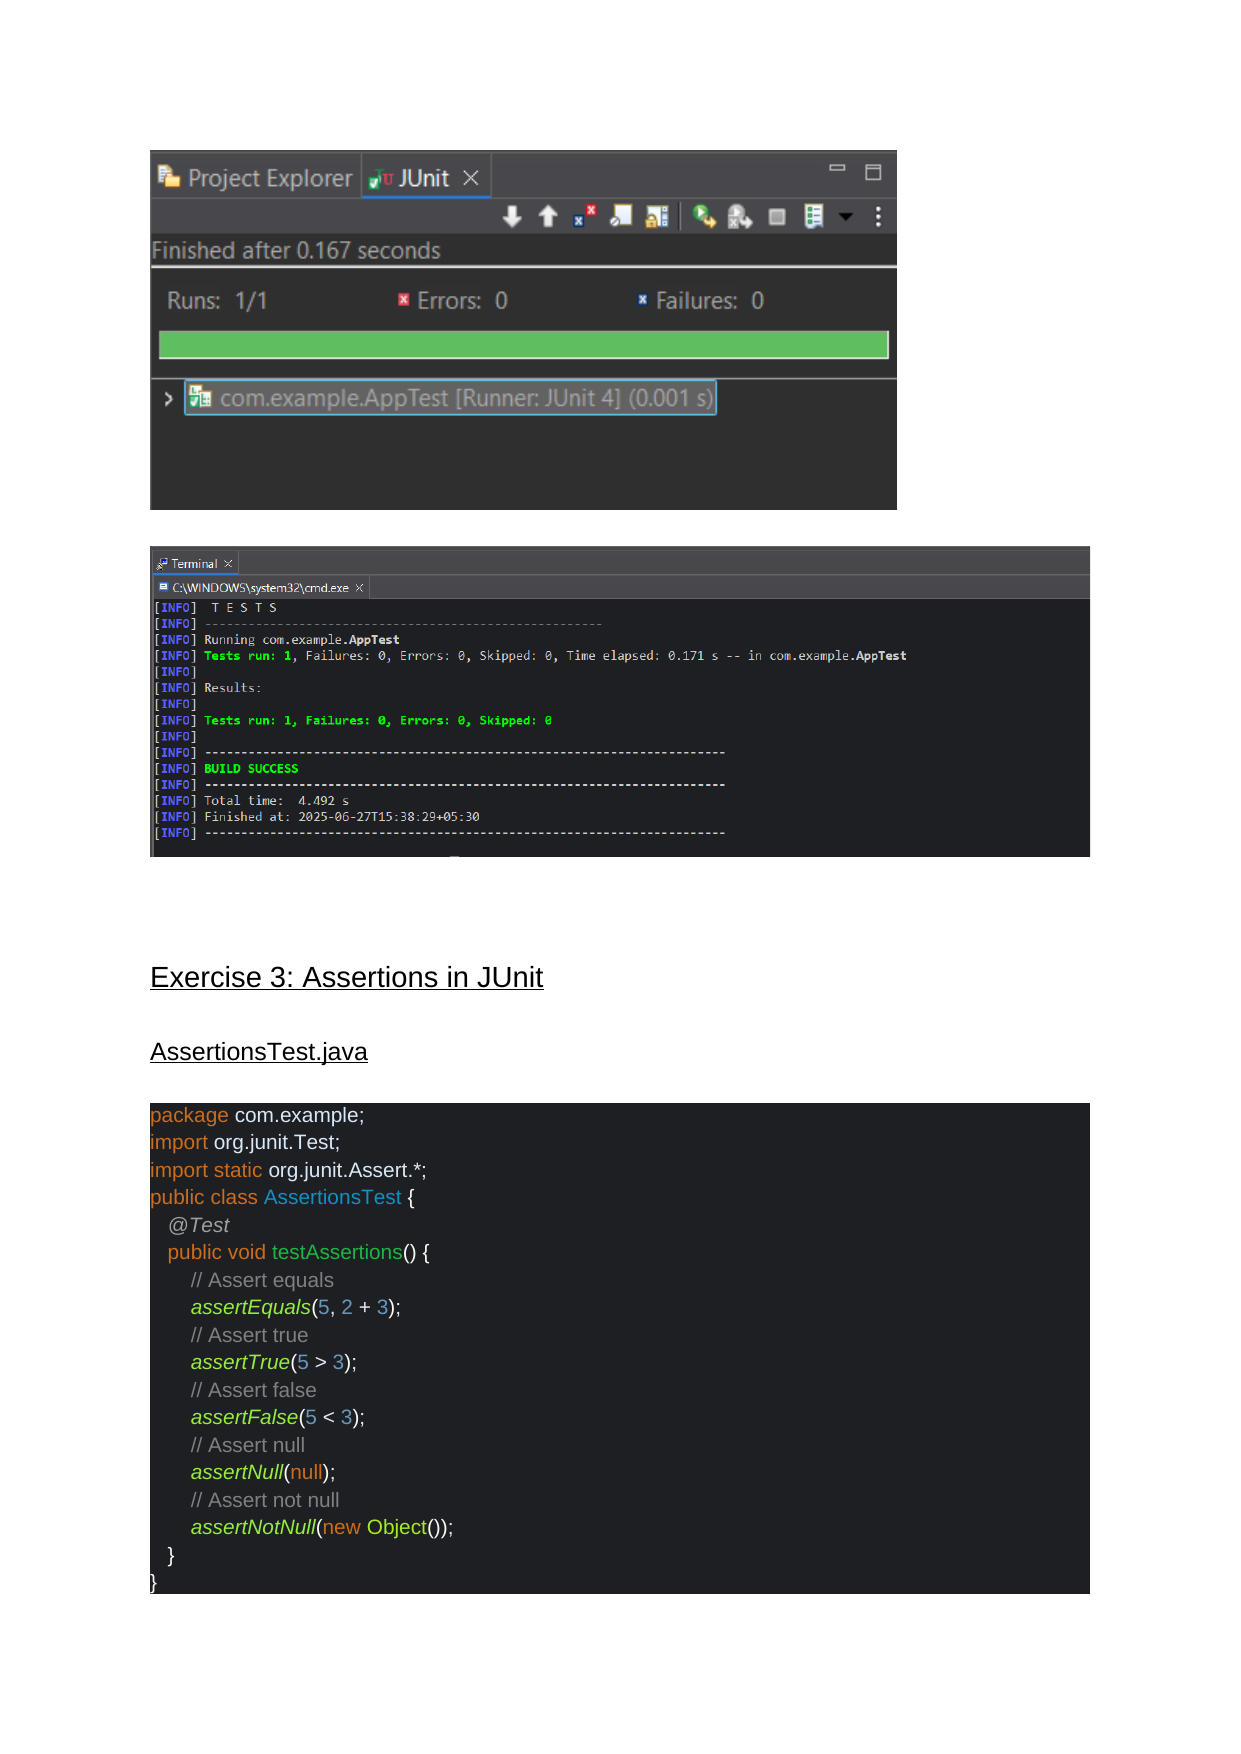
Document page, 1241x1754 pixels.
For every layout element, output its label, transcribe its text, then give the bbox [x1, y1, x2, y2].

text import org.junit.Test; [150, 1130, 1090, 1154]
text assertTrue(5 > 3); [150, 1350, 1090, 1374]
text package com.example; [150, 1103, 1090, 1127]
text Exercise 3: Assertions in JUnit [150, 959, 1090, 993]
text assertFalse(5 < 3); [150, 1405, 1090, 1429]
text assertEquals(5, 2 + 3); [150, 1295, 1090, 1319]
text // Assert null [150, 1433, 1090, 1457]
text } [150, 1570, 1090, 1594]
picture [150, 150, 897, 510]
picture [150, 546, 1091, 857]
text assertNull(null); [150, 1460, 1090, 1484]
text // Assert true [150, 1323, 1090, 1347]
text assertNotNull(new Object()); [150, 1515, 1090, 1539]
text public void testAssertions() { [150, 1240, 1090, 1264]
text AssertionsTest.java [150, 1037, 1090, 1065]
text // Assert not null [150, 1488, 1090, 1512]
text } [150, 1543, 1090, 1567]
text // Assert false [150, 1378, 1090, 1402]
text public class AssertionsTest { [150, 1185, 1090, 1209]
text @Test [150, 1213, 1090, 1237]
text import static org.junit.Assert.*; [150, 1158, 1090, 1182]
text // Assert equals [150, 1268, 1090, 1292]
